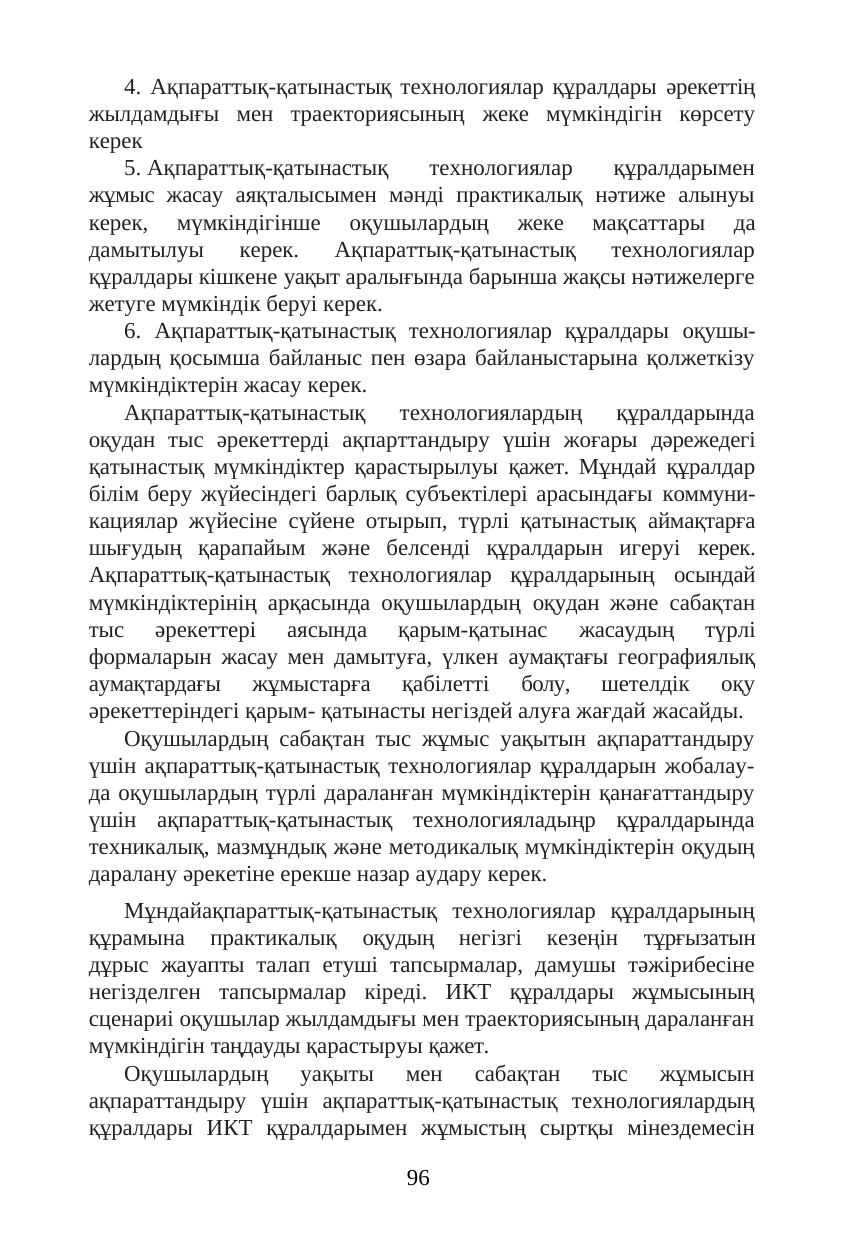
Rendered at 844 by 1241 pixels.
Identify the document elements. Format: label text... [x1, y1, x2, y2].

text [88, 1060, 755, 1141]
text Мұндайақпараттық-қатынастық технологиялар құралдарының құрамына практикалық оқудың негізгі кезеңін тұрғызатын дұрыс жауапты талап етуші тапсырмалар, дамушы тəжірибесіне негізделген тапсырмалар кіреді. ИКТ құралдары жұмысының сценариі оқушылар жылдамдығы мен траекториясының дараланған мүмкіндігін таңдауды қарастыруы қажет. [88, 897, 756, 1059]
list Ақпараттық-қатынастық технологиялар құралдары əрекеттің жылдамдығы мен траекториясының жеке мүмкіндігін көрсету керек [88, 73, 755, 153]
list Ақпараттық-қатынастық технологиялар құралдары оқушы- лардың қосымша байланыс пен өзара байланыстарына қолжеткізу мүмкіндіктерін жасау керек. [88, 317, 755, 398]
text Оқушылардың сабақтан тыс жұмыс уақытын ақпараттандыру үшін ақпараттық-қатынастық технологиялар құралдарын жобалау- да оқушылардың түрлі дараланған мүмкіндіктерін қанағаттандыру үшін ақпараттық-қатынастық технологияладыңр құралдарында техникалық, мазмұндық жəне методикалық мүмкіндіктерін оқудың даралану əрекетіне ерекше назар аудару керек. [88, 725, 755, 887]
list Ақпараттық-қатынастық технологиялар құралдарымен жұмыс жасау аяқталысымен мəнді практикалық нəтиже алынуы керек, мүмкіндігінше оқушылардың жеке мақсаттары да дамытылуы керек. Ақпараттық-қатынастық технологиялар құралдары кішкене уақыт аралығында барынша жақсы нəтижелерге жетуге мүмкіндік беруі керек. [88, 154, 755, 316]
text Ақпараттық-қатынастық технологиялардың құралдарында оқудан тыс əрекеттерді ақпарттандыру үшін жоғары дəрежедегі қатынастық мүмкіндіктер қарастырылуы қажет. Мұндай құралдар білім беру жүйесіндегі барлық субъектілері арасындағы коммуни- кациялар жүйесіне сүйене отырып, түрлі қатынастық аймақтарға шығудың қарапайым жəне белсенді құралдарын игеруі керек. Ақпараттық-қатынастық технологиялар құралдарының осындай мүмкіндіктерінің арқасында оқушылардың оқудан жəне сабақтан тыс əрекеттері аясында қарым-қатынас жасаудың түрлі формаларын жасау мен дамытуға, үлкен аумақтағы географиялық аумақтардағы жұмыстарға қабілетті болу, шетелдік оқу əрекеттеріндегі қарым- қатынасты негіздей алуға жағдай жасайды. [88, 399, 755, 723]
